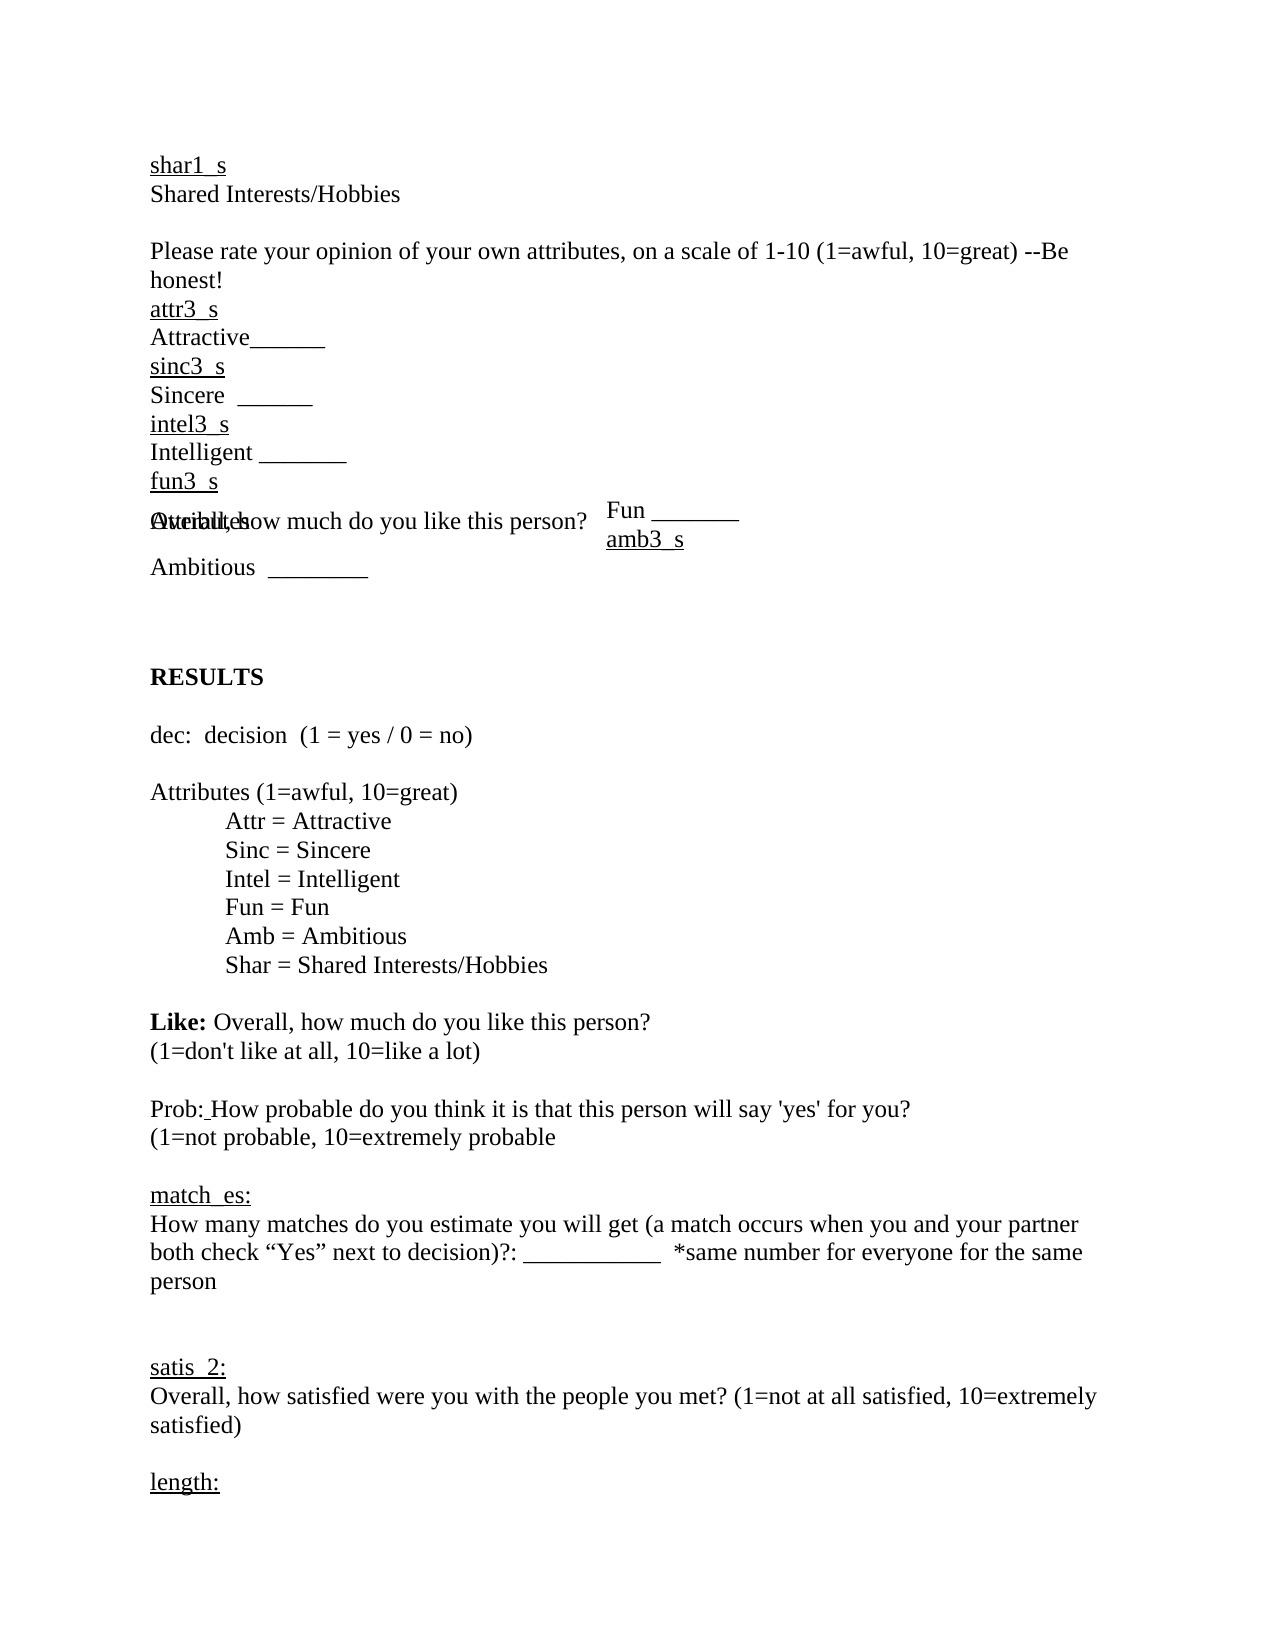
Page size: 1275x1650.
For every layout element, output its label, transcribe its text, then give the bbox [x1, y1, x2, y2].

text Intelligent _______ [150, 437, 1125, 466]
text RESULTS [150, 662, 1125, 691]
text match_es: [150, 1180, 1125, 1209]
text attr3_s [150, 294, 1125, 322]
text Shared Interests/Hobbies [150, 179, 1125, 207]
text Attr = Attractive [225, 806, 1125, 835]
text intel3_s [150, 409, 1125, 437]
text Prob: How probable do you think it is that this person will say 'yes' for you? [150, 1094, 1125, 1122]
text Ambitious ________ [150, 552, 1125, 581]
text How many matches do you estimate you will get (a match occurs when you and your partner both check “Yes” next to decision)?: ___________ *same number for everyone for the same person [150, 1209, 1125, 1295]
text Fun _______ [150, 495, 1125, 524]
text (1=don't like at all, 10=like a lot) [150, 1036, 1125, 1065]
text Shar = Shared Interests/Hobbies [225, 950, 1125, 979]
text length: [150, 1467, 1125, 1496]
text Fun = Fun [225, 892, 1125, 921]
text sinc3_s [150, 351, 1125, 380]
text Amb = Ambitious [225, 921, 1125, 950]
text Attractive______ [150, 322, 1125, 351]
text fun3_s [150, 466, 1125, 495]
text amb3_s [150, 524, 1125, 552]
text Please rate your opinion of your own attributes, on a scale of 1-10 (1=awful, 10=great) --Be honest! [150, 236, 1125, 294]
text Intel = Intelligent [225, 864, 1125, 892]
text shar1_s [150, 150, 1125, 179]
text (1=not probable, 10=extremely probable [150, 1122, 1125, 1151]
text Sinc = Sincere [225, 835, 1125, 864]
text Overall, how much do you like this person? [150, 506, 587, 535]
text Attributes (1=awful, 10=great) [150, 777, 1125, 806]
text Like: Overall, how much do you like this person? [150, 1007, 1125, 1036]
text Sincere ______ [150, 380, 1125, 409]
text satis_2: [150, 1352, 1125, 1381]
text dec: decision (1 = yes / 0 = no) [150, 720, 1125, 749]
text Overall, how satisfied were you with the people you met? (1=not at all satisfied, 10=extremely satisfied) [150, 1381, 1125, 1439]
